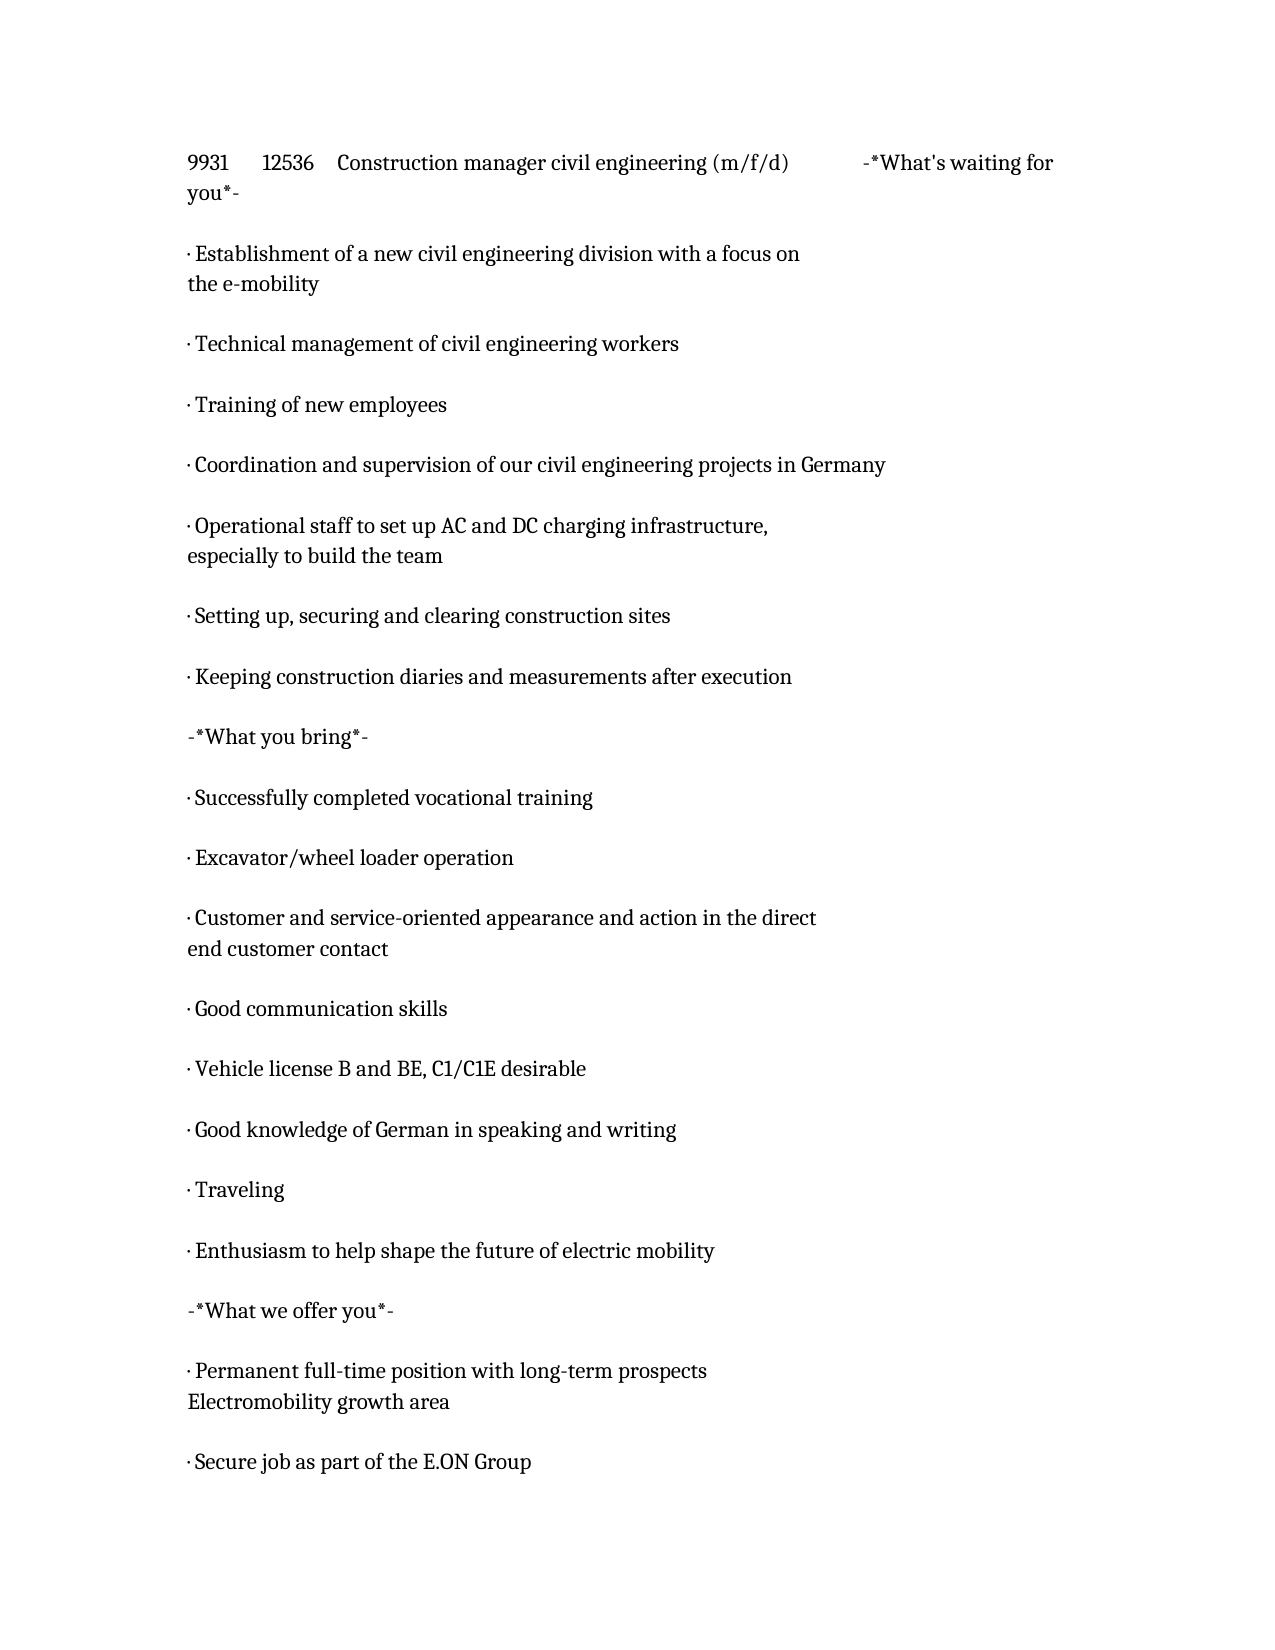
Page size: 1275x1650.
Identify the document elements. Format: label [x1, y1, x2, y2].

text [187, 150, 1087, 1475]
